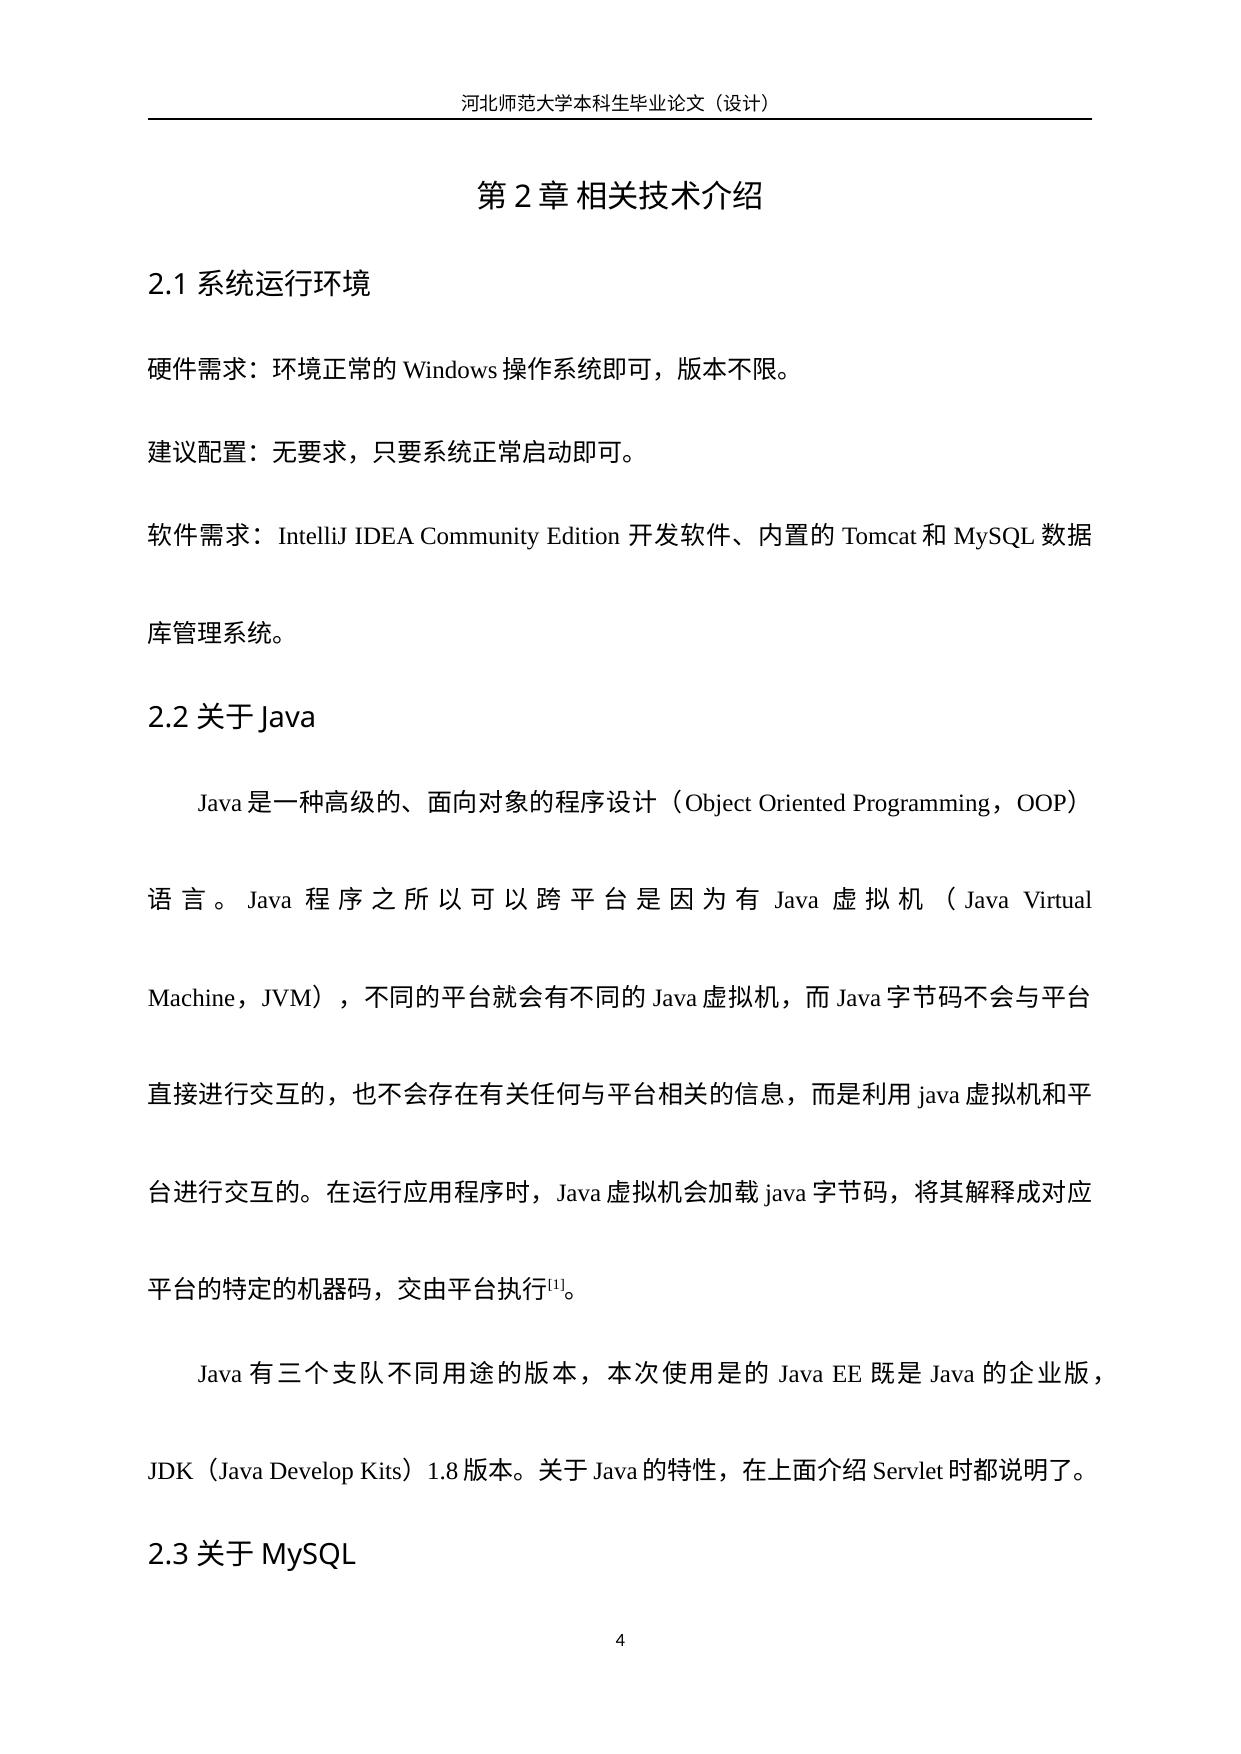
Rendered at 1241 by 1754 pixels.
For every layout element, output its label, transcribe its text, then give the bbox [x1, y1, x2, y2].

text 硬件需求：环境正常的Windows操作系统即可，版本不限。 [148, 335, 1092, 400]
list 2.3 关于MySQL [148, 1519, 1092, 1584]
list 第2章 相关技术介绍 [148, 161, 1092, 226]
list 2.2 关于Java [148, 682, 1092, 747]
text Java是一种高级的、面向对象的程序设计（Object Oriented Programming，OOP）语言。Java程序之所以可以跨平台是因为有Java虚拟机（Java Virtual Machine，JVM），不同的平台就会有不同的Java虚拟机，而Java字节码不会与平台直接进行交互的，也不会存在有关任何与平台相关的信息，而是利用java虚拟机和平台进行交互的。在运行应用程序时，Java虚拟机会加载java字节码，将其解释成对应平台的特定的机器码，交由平台执行[1]。 [148, 768, 1092, 1321]
text 软件需求：IntelliJ IDEA Community Edition 开发软件、内置的Tomcat和MySQL数据库管理系统。 [148, 501, 1092, 664]
list 2.1 系统运行环境 [148, 249, 1092, 314]
text Java有三个支队不同用途的版本，本次使用是的Java EE既是Java的企业版，JDK（Java Develop Kits）1.8版本。关于Java的特性，在上面介绍Servlet时都说明了。 [148, 1339, 1092, 1501]
text 建议配置：无要求，只要系统正常启动即可。 [148, 418, 1092, 483]
